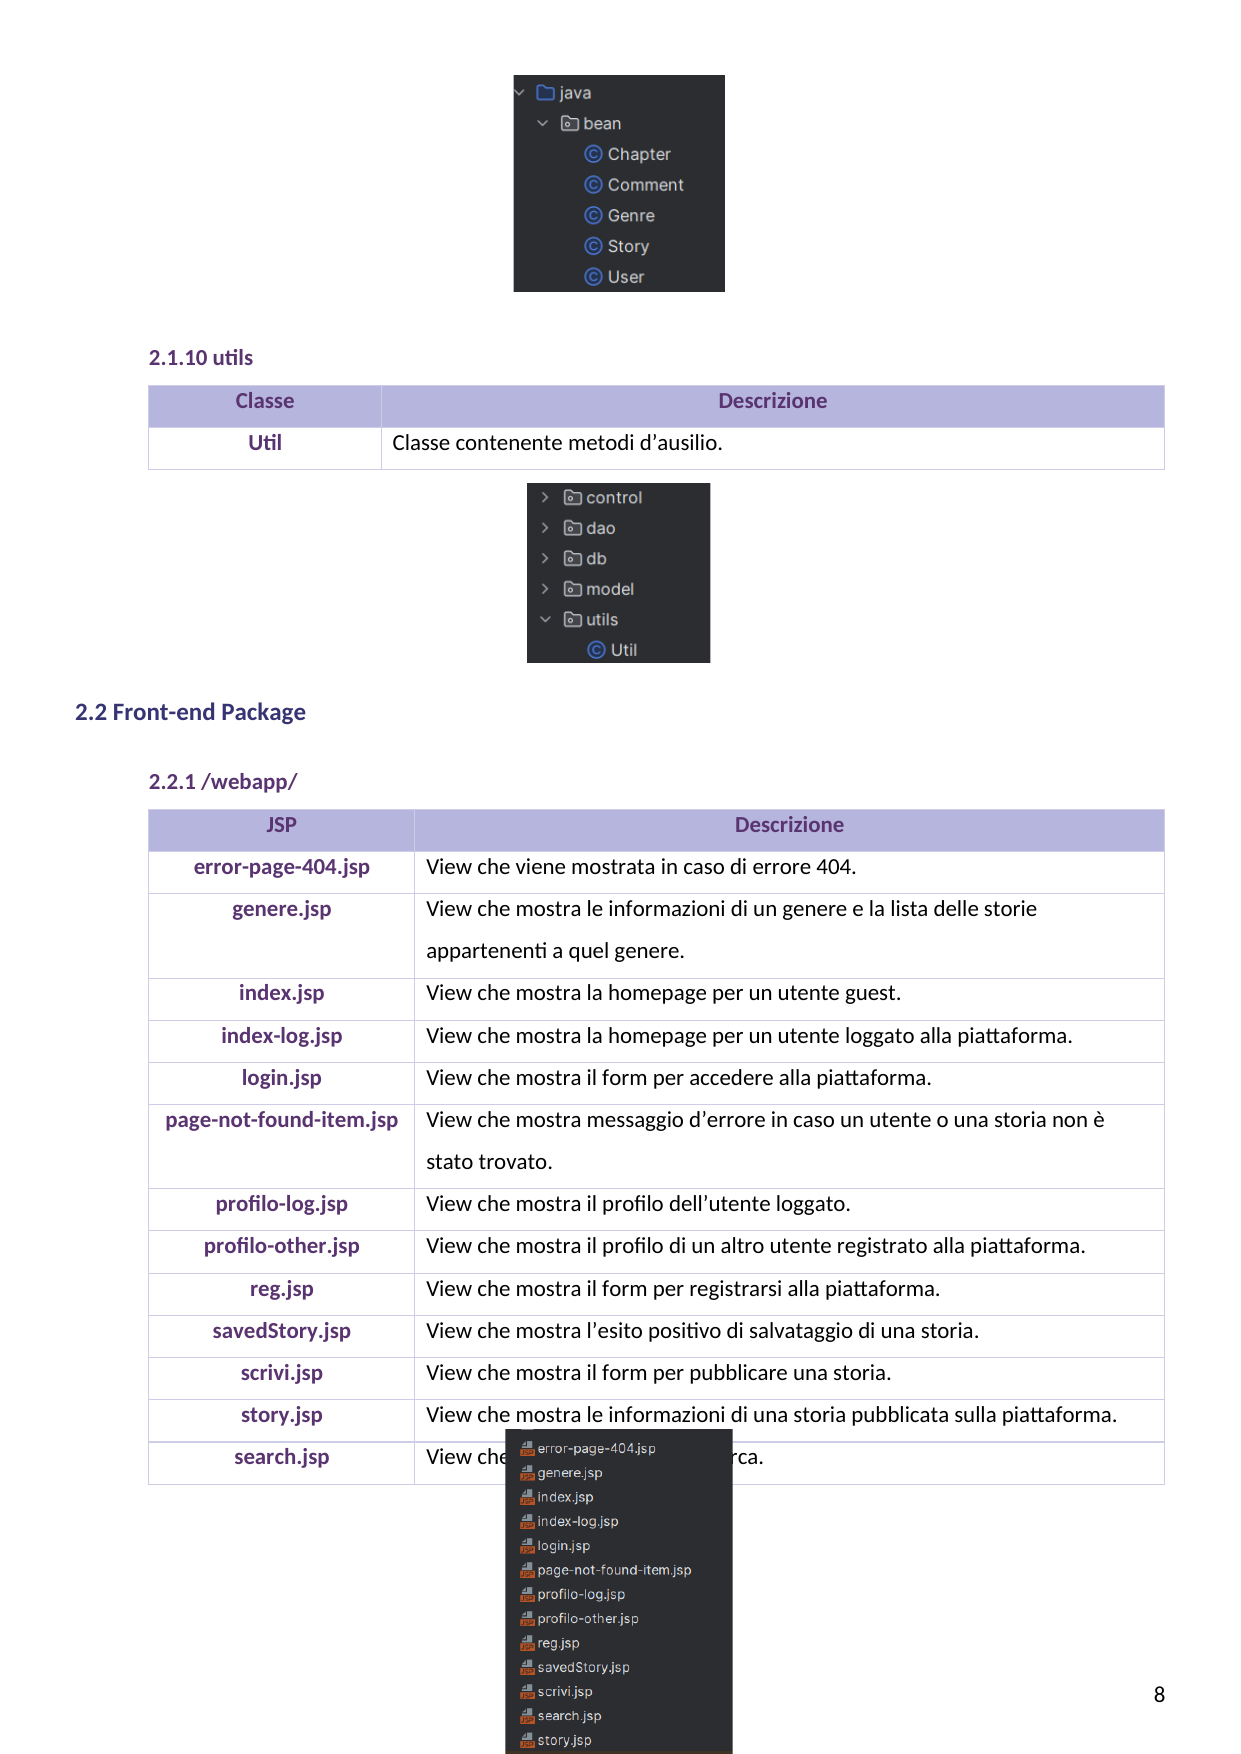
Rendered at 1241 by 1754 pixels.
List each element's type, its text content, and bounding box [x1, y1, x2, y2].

table_cell profilo-other.jsp [149, 1231, 414, 1273]
table_cell reg.jsp [149, 1274, 414, 1315]
table_cell View che mostra le informazioni di una storia pubblicata sulla piattaforma. [415, 1400, 1164, 1441]
table_cell login.jsp [149, 1063, 414, 1104]
text 2.2.1 /webapp/ [75, 767, 1165, 795]
table_cell View che mostra messaggio d’errore in caso un utente o una storia non è stato trovato. [415, 1105, 1164, 1188]
table_header Descrizione [382, 386, 1164, 427]
table_cell savedStory.jsp [149, 1316, 414, 1357]
picture [504, 1429, 733, 1752]
table_cell View che mostra il profilo di un altro utente registrato alla piattaforma. [415, 1231, 1164, 1273]
table_cell index.jsp [149, 979, 414, 1020]
table_cell View che mostra l’esito positivo di salvataggio di una storia. [415, 1316, 1164, 1357]
table_header Descrizione [415, 810, 1164, 851]
table_cell View che mostra il form per registrarsi alla piattaforma. [415, 1274, 1164, 1315]
table_cell Util [149, 428, 381, 469]
table_cell View che mostra la homepage per un utente loggato alla piattaforma. [415, 1021, 1164, 1062]
table_cell genere.jsp [149, 894, 414, 977]
table_cell profilo-log.jsp [149, 1189, 414, 1230]
table_cell scrivi.jsp [149, 1358, 414, 1399]
table_cell story.jsp [149, 1400, 414, 1441]
picture [512, 75, 725, 291]
table_header Classe [149, 386, 381, 427]
table_cell View che mostra i risultati di ricerca. [415, 1443, 504, 1483]
table_cell View che mostra il form per accedere alla piattaforma. [415, 1063, 1164, 1104]
text 2.1.10 utils [149, 343, 1165, 371]
table_cell View che mostra i risultati di ricerca. [733, 1443, 1164, 1483]
table_header JSP [149, 810, 414, 851]
text 2.2 Front-end Package [75, 696, 1165, 727]
table_cell Classe contenente metodi d’ausilio. [382, 428, 1164, 469]
table_cell index-log.jsp [149, 1021, 414, 1062]
table_cell search.jsp [149, 1443, 414, 1483]
table_cell page-not-found-item.jsp [149, 1105, 414, 1188]
picture [526, 483, 711, 661]
table_cell error-page-404.jsp [149, 852, 414, 893]
table_cell View che viene mostrata in caso di errore 404. [415, 852, 1164, 893]
table_cell View che mostra il form per pubblicare una storia. [415, 1358, 1164, 1399]
table_cell View che mostra la homepage per un utente guest. [415, 979, 1164, 1020]
table_cell View che mostra le informazioni di un genere e la lista delle storie appartenenti a quel genere. [415, 894, 1164, 977]
table_cell View che mostra il profilo dell’utente loggato. [415, 1189, 1164, 1230]
